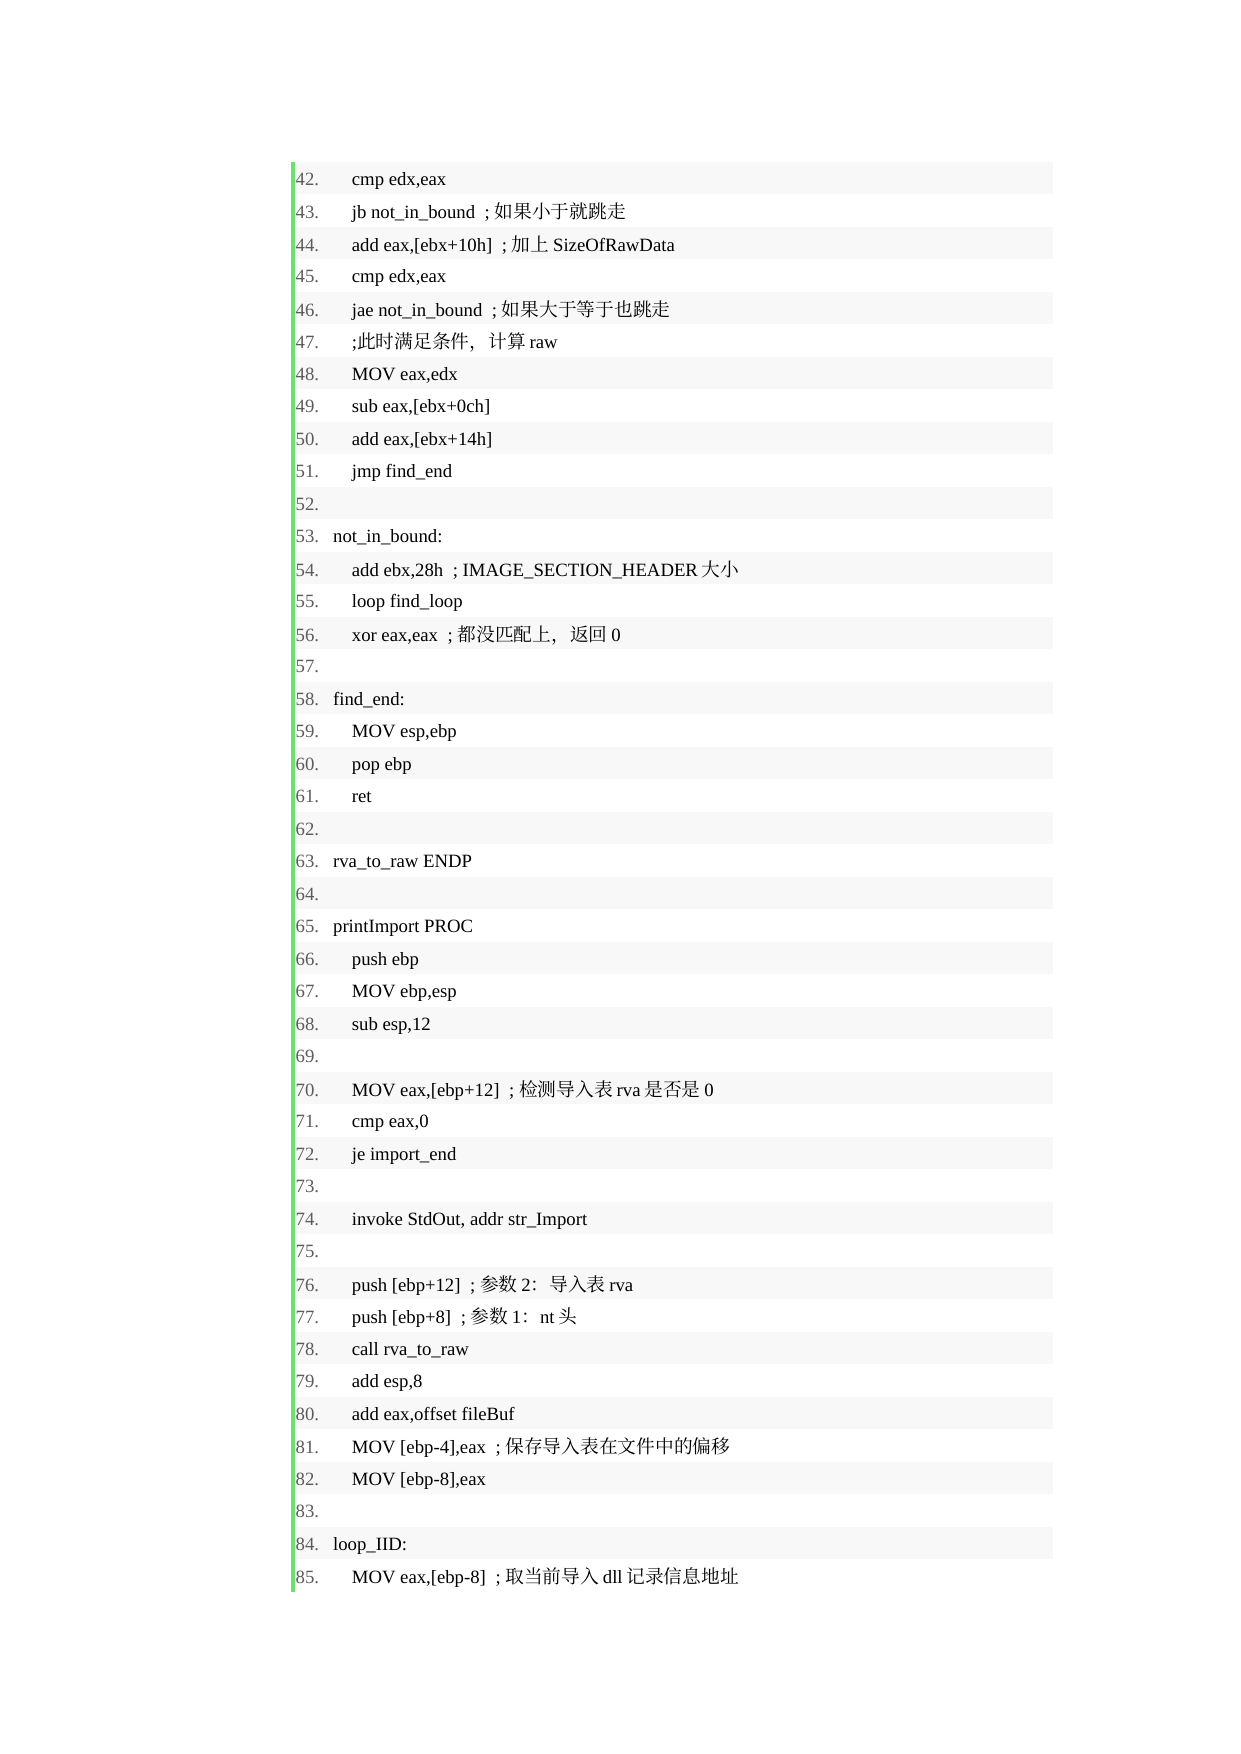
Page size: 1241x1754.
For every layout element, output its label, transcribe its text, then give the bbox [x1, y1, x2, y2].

list find_end: [295, 682, 1053, 714]
list printImport PROC [295, 909, 1053, 942]
list add eax,[ebx+14h] [295, 422, 1053, 454]
list add esp,8 [295, 1364, 1053, 1397]
list rva_to_raw ENDP [295, 844, 1053, 877]
list sub eax,[ebx+0ch] [295, 389, 1053, 422]
list MOV [ebp-8],eax [295, 1462, 1053, 1494]
list MOV eax,[ebp-8] ; 取当前导入dll记录信息地址 [295, 1559, 1053, 1592]
list push [ebp+12] ; 参数2：导入表rva [295, 1267, 1053, 1299]
list call rva_to_raw [295, 1332, 1053, 1364]
list je import_end [295, 1137, 1053, 1169]
list push [ebp+8] ; 参数1：nt头 [295, 1299, 1053, 1332]
list jae not_in_bound ; 如果大于等于也跳走 [295, 292, 1053, 324]
list MOV esp,ebp [295, 714, 1053, 747]
list add eax,offset fileBuf [295, 1397, 1053, 1429]
list jb not_in_bound ; 如果小于就跳走 [295, 194, 1053, 227]
list ;此时满足条件，计算raw [295, 324, 1053, 357]
list jmp find_end [295, 454, 1053, 487]
list MOV eax,[ebp+12] ; 检测导入表rva是否是0 [295, 1072, 1053, 1104]
list MOV eax,edx [295, 357, 1053, 389]
list cmp edx,eax [295, 259, 1053, 292]
list loop_IID: [295, 1527, 1053, 1559]
list cmp eax,0 [295, 1104, 1053, 1137]
list not_in_bound: [295, 519, 1053, 552]
list pop ebp [295, 747, 1053, 779]
list ret [295, 779, 1053, 812]
list MOV [ebp-4],eax ; 保存导入表在文件中的偏移 [295, 1429, 1053, 1462]
list push ebp [295, 942, 1053, 974]
list invoke StdOut, addr str_Import [295, 1202, 1053, 1234]
list add ebx,28h ; IMAGE_SECTION_HEADER大小 [295, 552, 1053, 584]
list loop find_loop [295, 584, 1053, 617]
list MOV ebp,esp [295, 974, 1053, 1007]
list add eax,[ebx+10h] ; 加上SizeOfRawData [295, 227, 1053, 259]
list cmp edx,eax [295, 162, 1053, 194]
list xor eax,eax ; 都没匹配上，返回0 [295, 617, 1053, 649]
list sub esp,12 [295, 1007, 1053, 1039]
